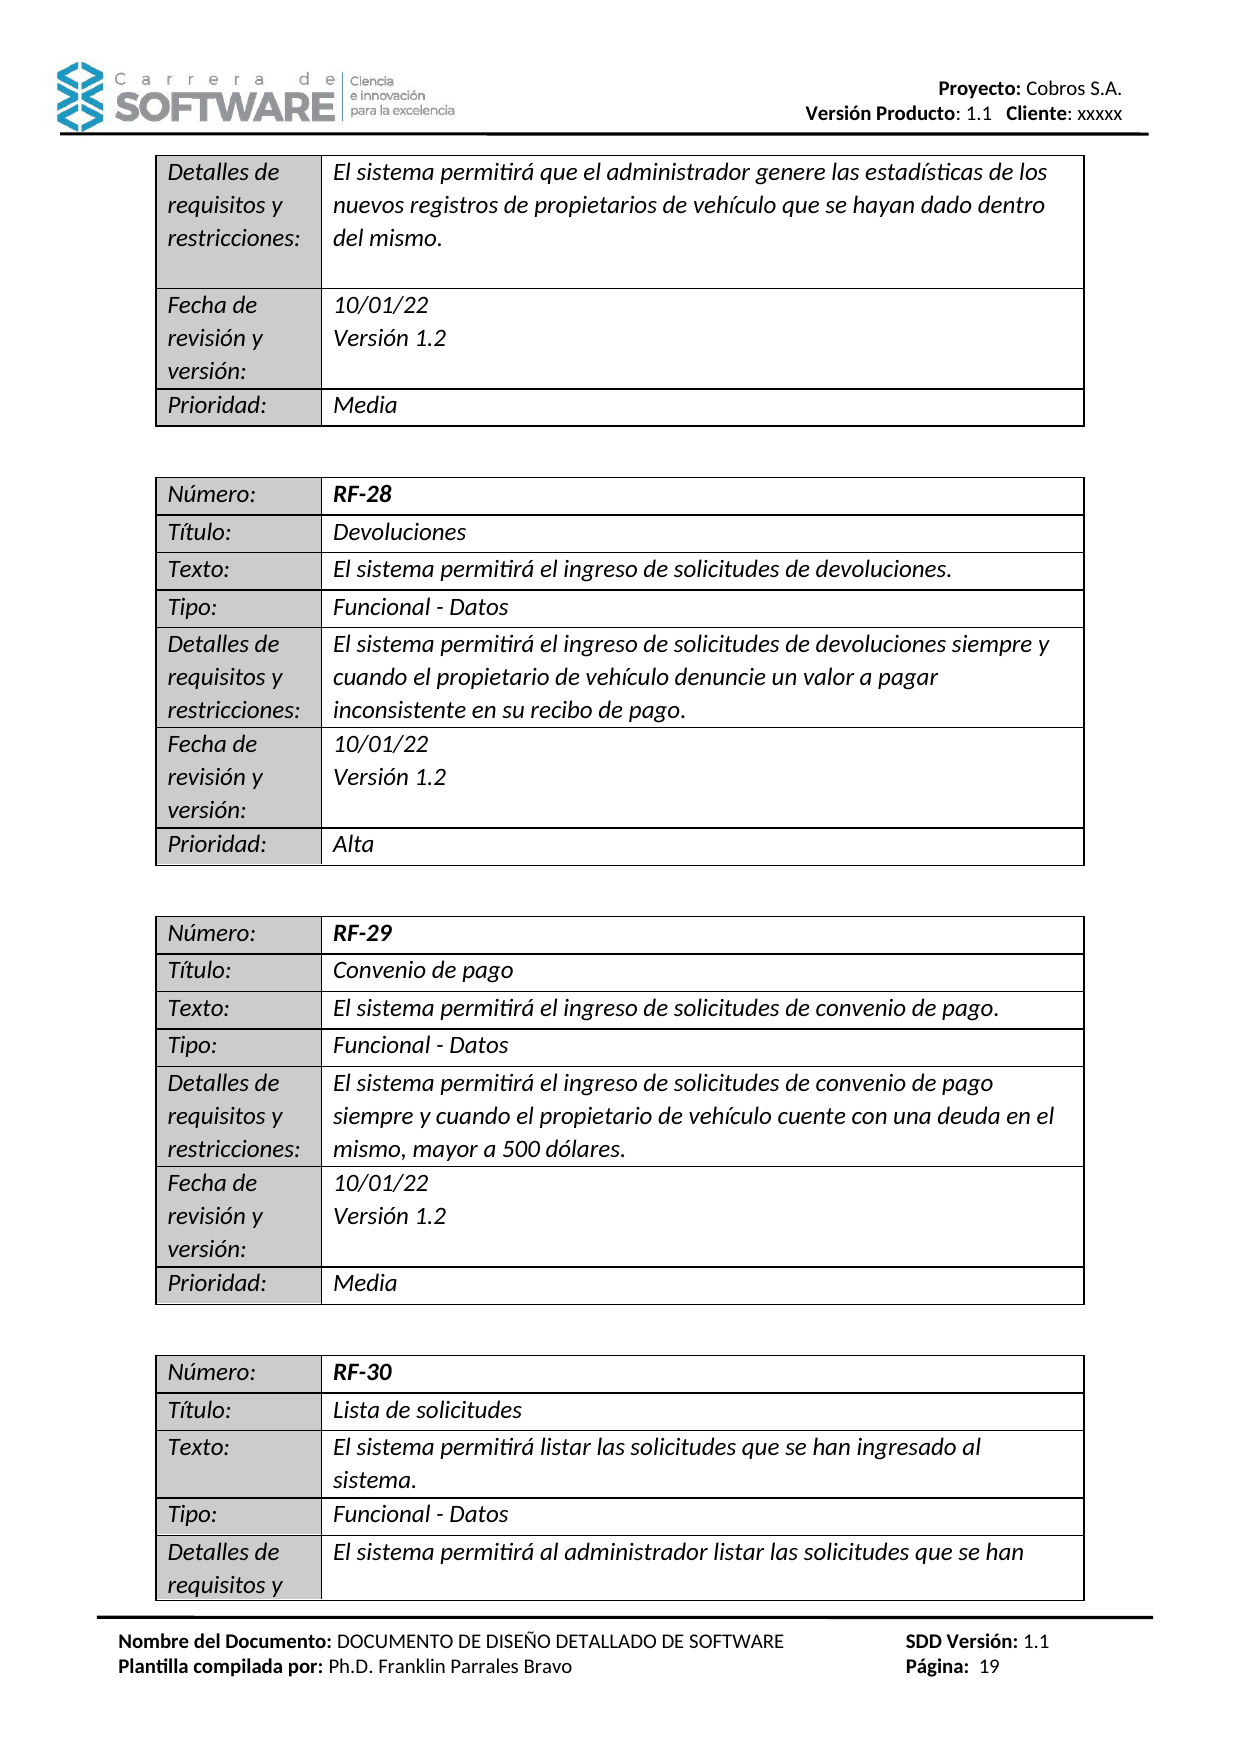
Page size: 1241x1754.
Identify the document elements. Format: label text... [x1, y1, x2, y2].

table_cell Prioridad: [157, 829, 321, 864]
table_cell Media [322, 390, 1083, 425]
table_cell 10/01/22 Versión 1.2 [322, 289, 1083, 388]
table_cell Detalles de requisitos y restricciones: [157, 1067, 321, 1166]
table_cell El sistema permitirá el ingreso de solicitudes de devoluciones siempre y cuando el propietario de vehículo denuncie un valor a pagar inconsistente en su recibo de pago. [322, 628, 1083, 727]
table_cell El sistema permitirá que el administrador genere las estadísticas de los nuevos registros de propietarios de vehículo que se hayan dado dentro del mismo. [322, 156, 1083, 288]
table_header Número: [157, 917, 321, 953]
table_cell Tipo: [157, 1030, 321, 1066]
table_cell Lista de solicitudes [322, 1394, 1083, 1430]
table_cell Título: [157, 1394, 321, 1430]
table_cell 10/01/22 Versión 1.2 [322, 1167, 1083, 1266]
table_header RF-30 [322, 1356, 1083, 1392]
table_cell El sistema permitirá el ingreso de solicitudes de convenio de pago. [322, 992, 1083, 1028]
table_cell Tipo: [157, 1499, 321, 1534]
table_cell El sistema permitirá al administrador listar las solicitudes que se han ingresado al sistema, ya sean de devoluciones o convenio de pago. [322, 1536, 1083, 1599]
table_cell Título: [157, 516, 321, 552]
table_cell Funcional - Datos [322, 1499, 1083, 1534]
table_cell Prioridad: [157, 390, 321, 425]
table_cell El sistema permitirá listar las solicitudes que se han ingresado al sistema. [322, 1431, 1083, 1497]
picture [46, 46, 461, 154]
table_cell 10/01/22 Versión 1.2 [322, 728, 1083, 827]
table_cell El sistema permitirá el ingreso de solicitudes de convenio de pago siempre y cuando el propietario de vehículo cuente con una deuda en el mismo, mayor a 500 dólares. [322, 1067, 1083, 1166]
table_cell Fecha de revisión y versión: [157, 1167, 321, 1266]
table_header RF-28 [322, 478, 1083, 514]
table_cell Funcional - Datos [322, 1030, 1083, 1066]
table_cell Fecha de revisión y versión: [157, 289, 321, 388]
table_header Número: [157, 478, 321, 514]
table_cell Detalles de requisitos y restricciones: [157, 628, 321, 727]
table_cell Prioridad: [157, 1268, 321, 1303]
table_cell Convenio de pago [322, 955, 1083, 991]
table_header Número: [157, 1356, 321, 1392]
table_cell Texto: [157, 553, 321, 589]
table_cell Media [322, 1268, 1083, 1303]
table_cell Devoluciones [322, 516, 1083, 552]
table_cell Fecha de revisión y versión: [157, 728, 321, 827]
table_cell El sistema permitirá el ingreso de solicitudes de devoluciones. [322, 553, 1083, 589]
table_cell Texto: [157, 992, 321, 1028]
table_cell Alta [322, 829, 1083, 864]
table_cell Funcional - Datos [322, 591, 1083, 627]
table_cell Título: [157, 955, 321, 991]
table_cell Tipo: [157, 591, 321, 627]
table_cell Detalles de requisitos y restricciones: [157, 1536, 321, 1599]
table_header RF-29 [322, 917, 1083, 953]
table_cell Detalles de requisitos y restricciones: [157, 156, 321, 288]
table_cell Texto: [157, 1431, 321, 1497]
